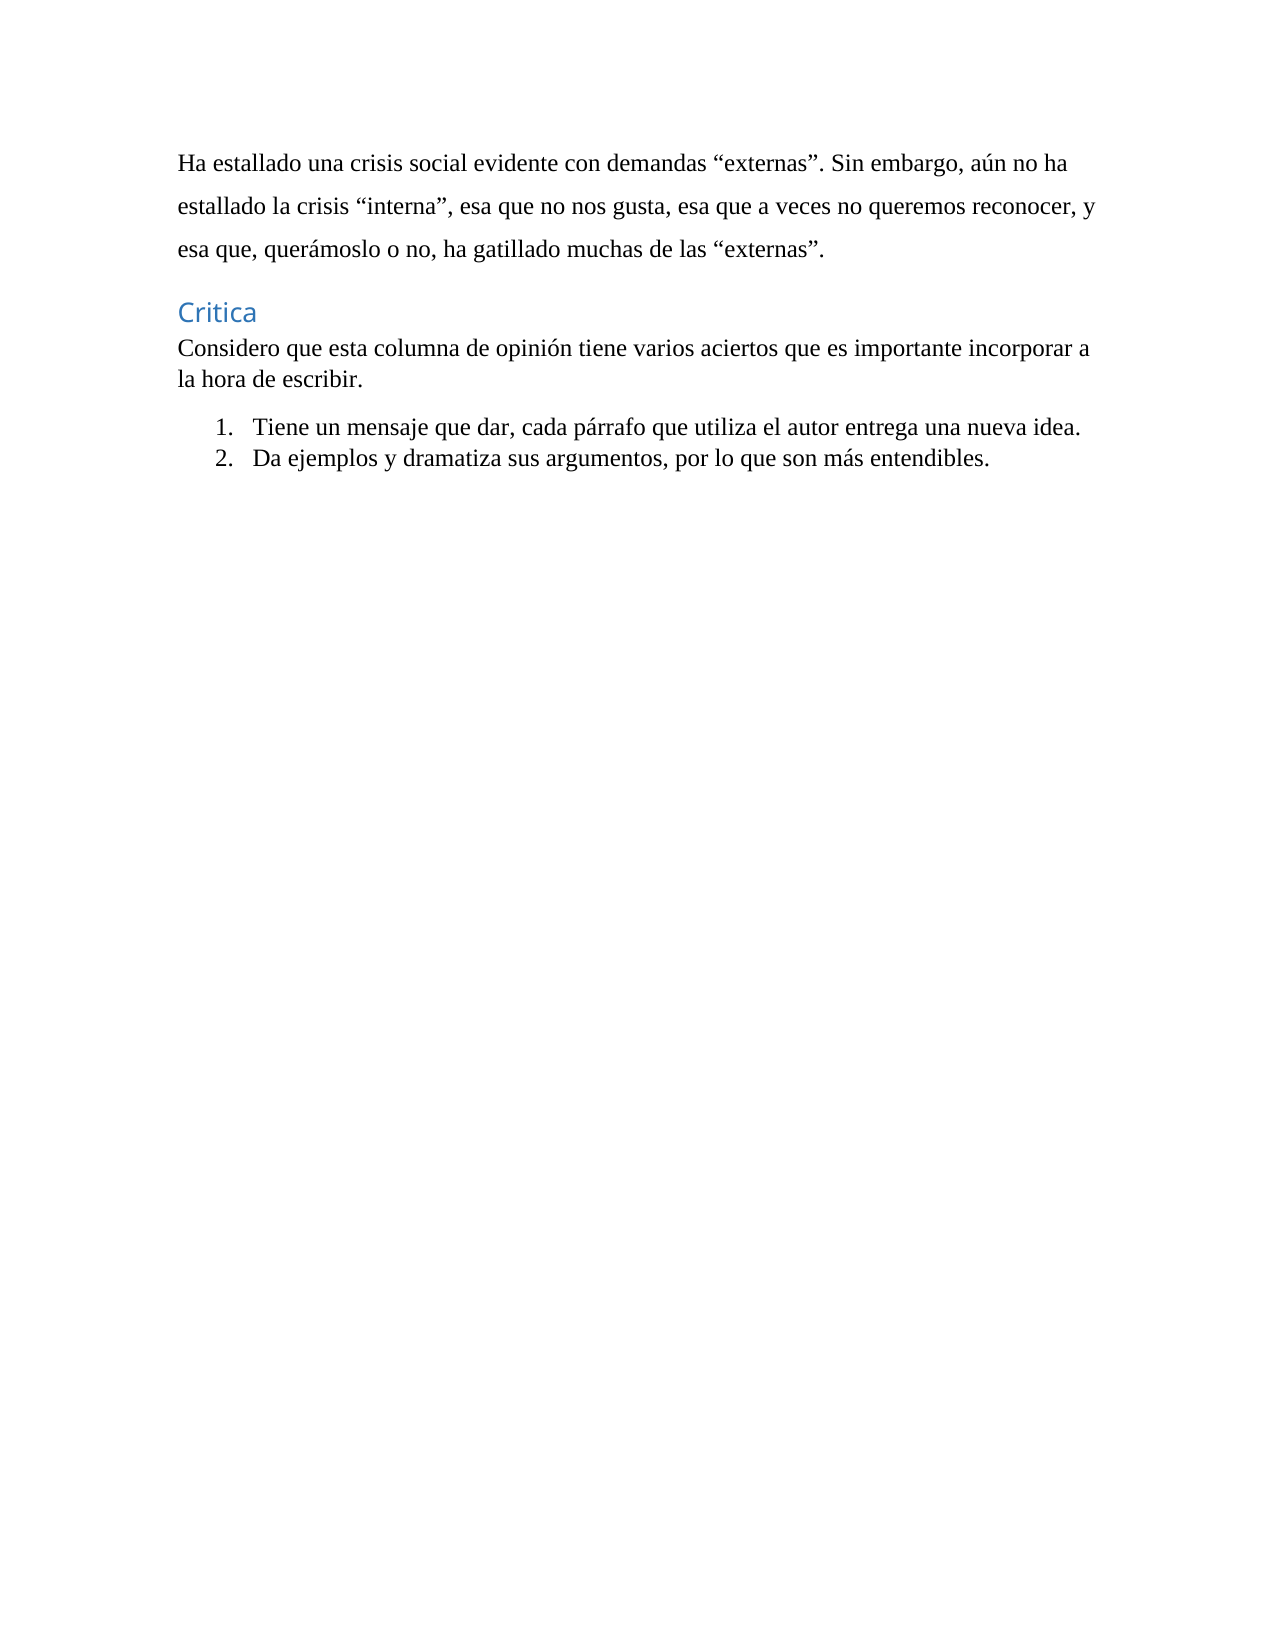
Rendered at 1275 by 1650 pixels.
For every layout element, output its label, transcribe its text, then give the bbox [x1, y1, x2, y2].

list Da ejemplos y dramatiza sus argumentos, por lo que son más entendibles. [215, 443, 1098, 472]
text Considero que esta columna de opinión tiene varios aciertos que es importante incorporar a la hora de escribir. [177, 333, 1098, 393]
text Ha estallado una crisis social evidente con demandas “externas”. Sin embargo, aún no ha estallado la crisis “interna”, esa que no nos gusta, esa que a veces no queremos reconocer, y esa que, querámoslo o no, ha gatillado muchas de las “externas”. [177, 148, 1098, 263]
list Tiene un mensaje que dar, cada párrafo que utiliza el autor entrega una nueva idea. [215, 412, 1098, 441]
subtitle Critica [177, 294, 1098, 331]
